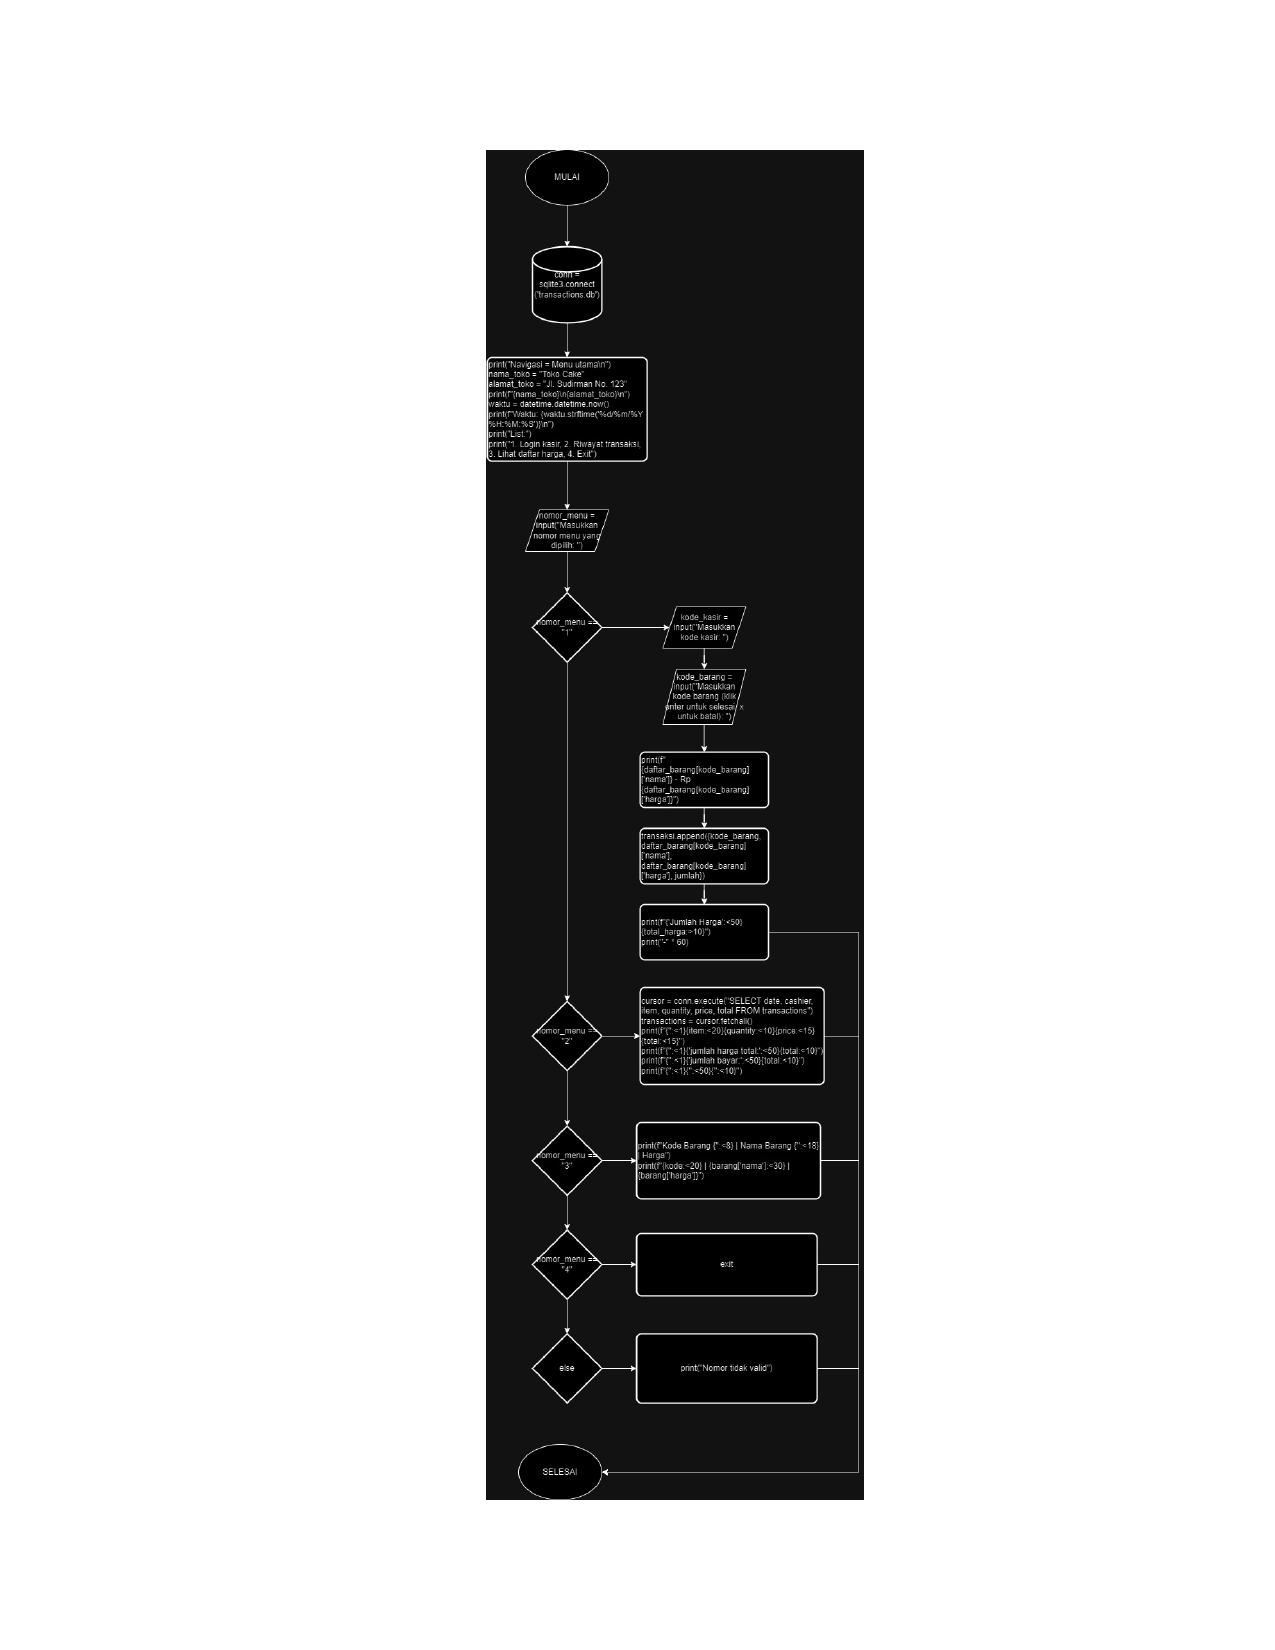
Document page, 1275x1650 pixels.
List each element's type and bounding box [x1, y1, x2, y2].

picture [486, 150, 864, 1500]
